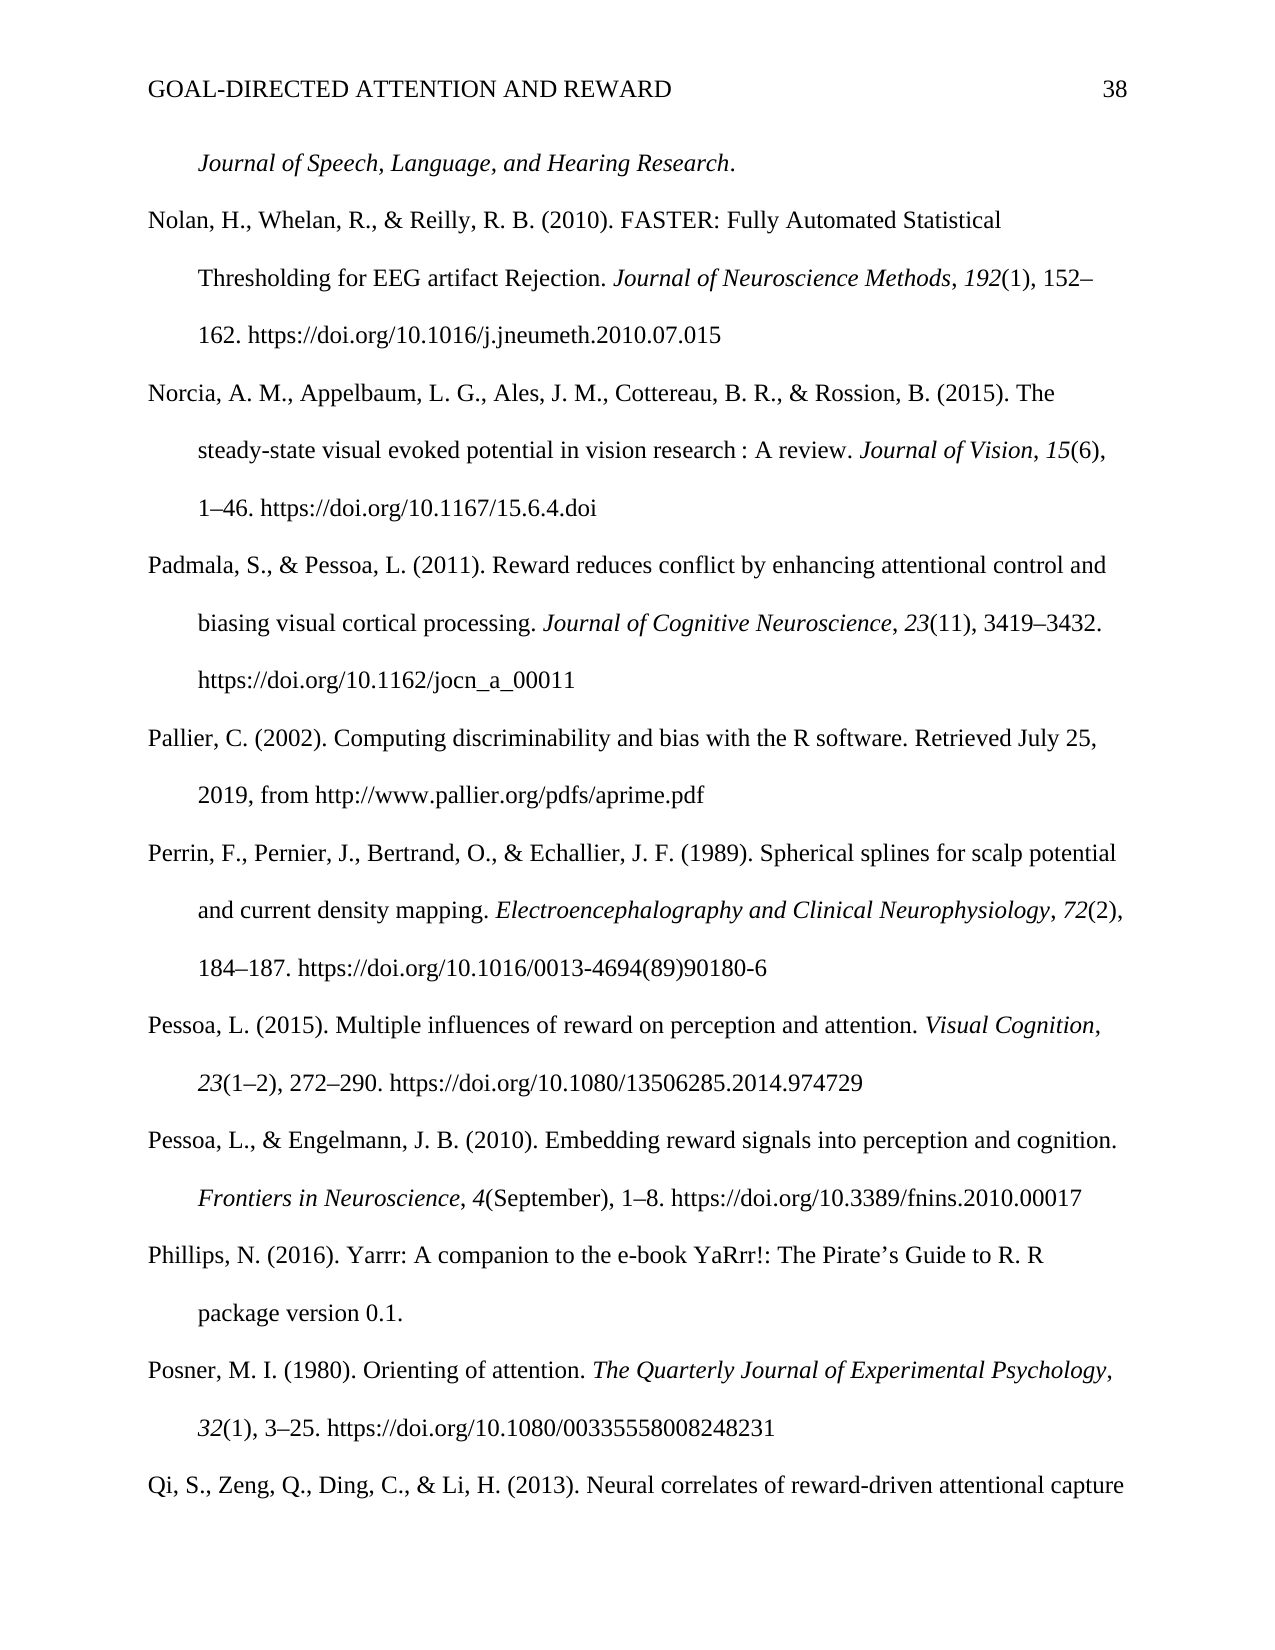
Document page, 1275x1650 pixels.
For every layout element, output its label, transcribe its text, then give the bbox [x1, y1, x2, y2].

text Phillips, N. (2016). Yarrr: A companion to the e-book YaRrr!: The Pirate’s Guide to R. R package version 0.1. [148, 1240, 1127, 1326]
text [148, 148, 1127, 176]
text Pessoa, L. (2015). Multiple influences of reward on perception and attention. Visual Cognition, 23(1–2), 272–290. https://doi.org/10.1080/13506285.2014.974729 [148, 1010, 1127, 1096]
text Pessoa, L., & Engelmann, J. B. (2010). Embedding reward signals into perception and cognition. Frontiers in Neuroscience, 4(September), 1–8. https://doi.org/10.3389/fnins.2010.00017 [148, 1125, 1127, 1211]
text Padmala, S., & Pessoa, L. (2011). Reward reduces conflict by enhancing attentional control and biasing visual cortical processing. Journal of Cognitive Neuroscience, 23(11), 3419–3432. https://doi.org/10.1162/jocn_a_00011 [148, 550, 1127, 694]
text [148, 1470, 1127, 1499]
text Pallier, C. (2002). Computing discriminability and bias with the R software. Retrieved July 25, 2019, from http://www.pallier.org/pdfs/aprime.pdf [148, 723, 1127, 809]
text Perrin, F., Pernier, J., Bertrand, O., & Echallier, J. F. (1989). Spherical splines for scalp potential and current density mapping. Electroencephalography and Clinical Neurophysiology, 72(2), 184–187. https://doi.org/10.1016/0013-4694(89)90180-6 [148, 838, 1127, 981]
